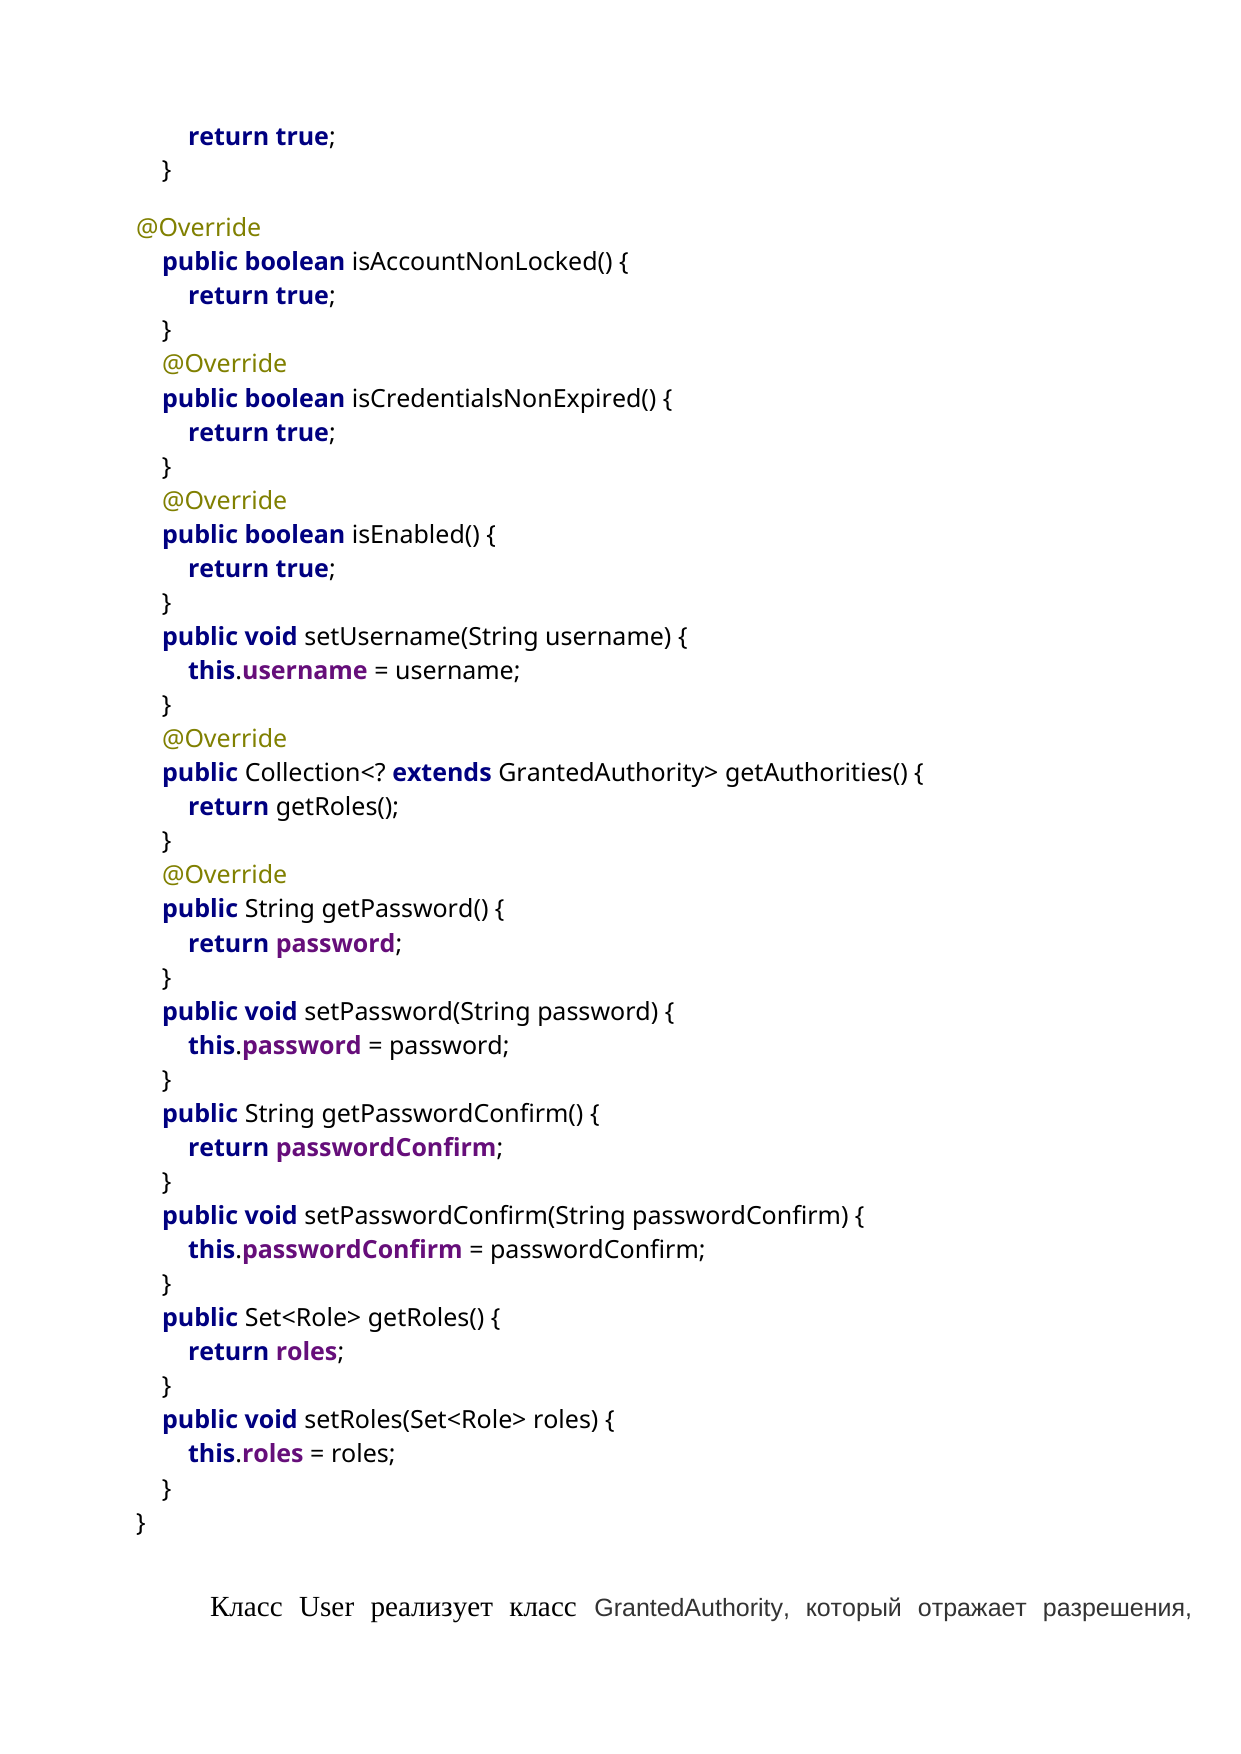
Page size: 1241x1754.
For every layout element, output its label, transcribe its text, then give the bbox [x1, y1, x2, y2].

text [136, 1589, 1193, 1622]
text @Override public boolean isAccountNonLocked() { return true; } @Override public boolean isCredentialsNonExpired() { return true; } @Override public boolean isEnabled() { return true; } public void setUsername(String username) { this.username = username; } @Override public Collection<? extends GrantedAuthority> getAuthorities() { return getRoles(); } @Override public String getPassword() { return password; } public void setPassword(String password) { this.password = password; } public String getPasswordConfirm() { return passwordConfirm; } public void setPasswordConfirm(String passwordConfirm) { this.passwordConfirm = passwordConfirm; } public Set<Role> getRoles() { return roles; } public void setRoles(Set<Role> roles) { this.roles = roles; } } [136, 210, 1193, 1538]
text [136, 118, 1193, 186]
